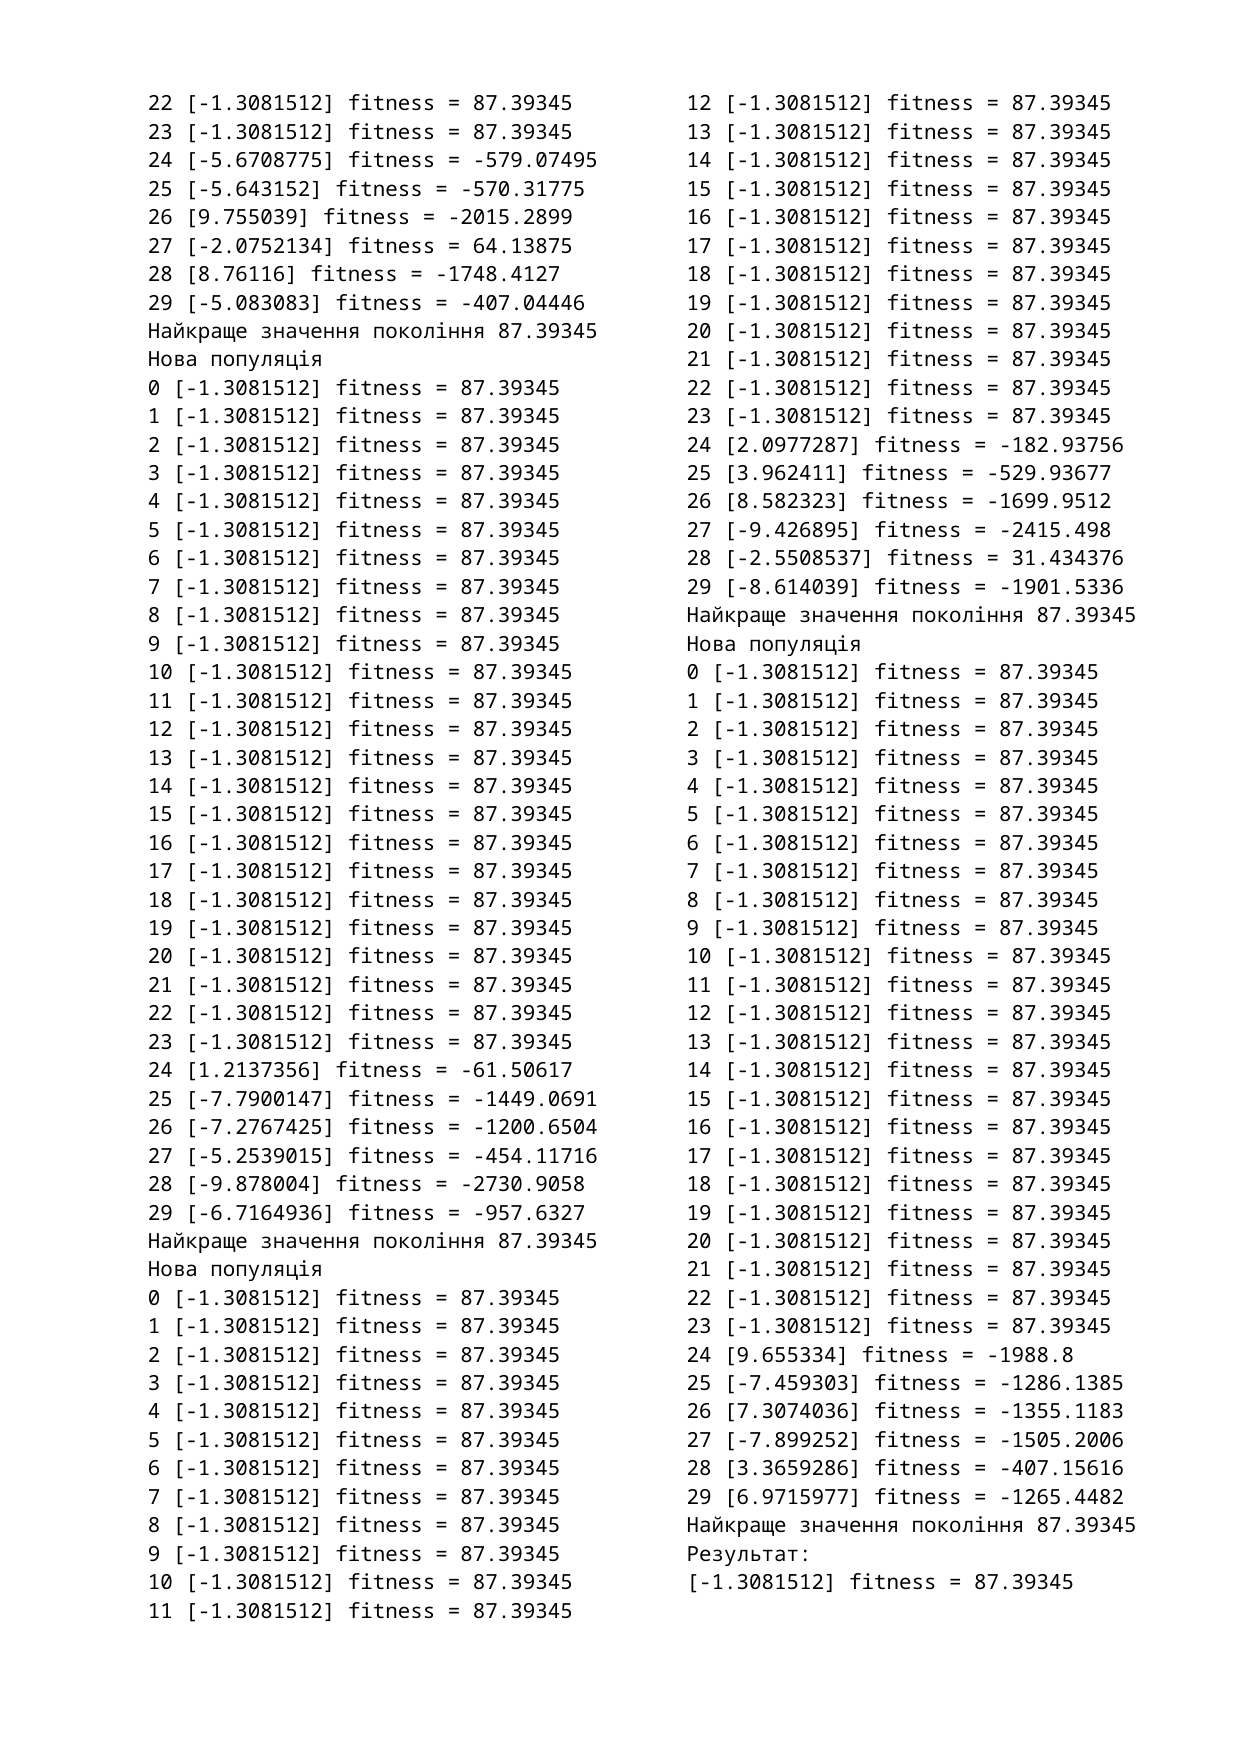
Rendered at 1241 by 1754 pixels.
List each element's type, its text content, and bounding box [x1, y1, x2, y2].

text 11 [-1.3081512] fitness = 87.39345 [686, 970, 1152, 998]
text 29 [-8.614039] fitness = -1901.5336 [686, 572, 1152, 600]
text Нова популяція [686, 629, 1152, 657]
text 25 [3.962411] fitness = -529.93677 [686, 458, 1152, 487]
text 6 [-1.3081512] fitness = 87.39345 [148, 1453, 613, 1482]
text 19 [-1.3081512] fitness = 87.39345 [148, 913, 613, 942]
text 8 [-1.3081512] fitness = 87.39345 [148, 600, 613, 629]
text 9 [-1.3081512] fitness = 87.39345 [148, 629, 613, 657]
text 4 [-1.3081512] fitness = 87.39345 [148, 1397, 613, 1425]
text 22 [-1.3081512] fitness = 87.39345 [686, 373, 1152, 401]
text 14 [-1.3081512] fitness = 87.39345 [686, 1055, 1152, 1084]
text 18 [-1.3081512] fitness = 87.39345 [148, 885, 613, 913]
text 24 [2.0977287] fitness = -182.93756 [686, 430, 1152, 458]
text 16 [-1.3081512] fitness = 87.39345 [686, 1112, 1152, 1141]
text 23 [-1.3081512] fitness = 87.39345 [148, 117, 613, 145]
text 21 [-1.3081512] fitness = 87.39345 [686, 344, 1152, 373]
text Нова популяція [148, 344, 613, 373]
text 13 [-1.3081512] fitness = 87.39345 [686, 117, 1152, 145]
text 6 [-1.3081512] fitness = 87.39345 [148, 543, 613, 572]
text 17 [-1.3081512] fitness = 87.39345 [686, 231, 1152, 259]
text 28 [-9.878004] fitness = -2730.9058 [148, 1169, 613, 1198]
text 25 [-7.459303] fitness = -1286.1385 [686, 1368, 1152, 1397]
text Найкраще значення покоління 87.39345 [148, 316, 613, 344]
text 1 [-1.3081512] fitness = 87.39345 [686, 686, 1152, 714]
text 21 [-1.3081512] fitness = 87.39345 [148, 970, 613, 998]
text 10 [-1.3081512] fitness = 87.39345 [686, 942, 1152, 970]
text 14 [-1.3081512] fitness = 87.39345 [686, 145, 1152, 174]
text 19 [-1.3081512] fitness = 87.39345 [686, 288, 1152, 316]
text 24 [-5.6708775] fitness = -579.07495 [148, 145, 613, 174]
text 5 [-1.3081512] fitness = 87.39345 [148, 1425, 613, 1453]
text Нова популяція [148, 1254, 613, 1283]
text Найкраще значення покоління 87.39345 [148, 1226, 613, 1254]
text [-1.3081512] fitness = 87.39345 [686, 1567, 1152, 1596]
text 18 [-1.3081512] fitness = 87.39345 [686, 259, 1152, 288]
text 3 [-1.3081512] fitness = 87.39345 [686, 743, 1152, 771]
text 7 [-1.3081512] fitness = 87.39345 [148, 572, 613, 600]
text 21 [-1.3081512] fitness = 87.39345 [686, 1254, 1152, 1283]
text 2 [-1.3081512] fitness = 87.39345 [148, 1340, 613, 1368]
text 18 [-1.3081512] fitness = 87.39345 [686, 1169, 1152, 1198]
text 12 [-1.3081512] fitness = 87.39345 [686, 998, 1152, 1027]
text 3 [-1.3081512] fitness = 87.39345 [148, 1368, 613, 1397]
text 7 [-1.3081512] fitness = 87.39345 [148, 1482, 613, 1510]
text 0 [-1.3081512] fitness = 87.39345 [686, 657, 1152, 686]
text 15 [-1.3081512] fitness = 87.39345 [686, 174, 1152, 202]
text 16 [-1.3081512] fitness = 87.39345 [686, 202, 1152, 231]
text 13 [-1.3081512] fitness = 87.39345 [686, 1027, 1152, 1055]
text 28 [3.3659286] fitness = -407.15616 [686, 1453, 1152, 1482]
text 1 [-1.3081512] fitness = 87.39345 [148, 401, 613, 430]
text 29 [-5.083083] fitness = -407.04446 [148, 288, 613, 316]
text 0 [-1.3081512] fitness = 87.39345 [148, 1283, 613, 1311]
text 8 [-1.3081512] fitness = 87.39345 [148, 1510, 613, 1539]
text 22 [-1.3081512] fitness = 87.39345 [148, 88, 613, 117]
text 17 [-1.3081512] fitness = 87.39345 [686, 1141, 1152, 1169]
text 23 [-1.3081512] fitness = 87.39345 [686, 1311, 1152, 1340]
text 12 [-1.3081512] fitness = 87.39345 [148, 714, 613, 743]
text 22 [-1.3081512] fitness = 87.39345 [148, 998, 613, 1027]
text 5 [-1.3081512] fitness = 87.39345 [686, 799, 1152, 828]
text 26 [7.3074036] fitness = -1355.1183 [686, 1397, 1152, 1425]
text 29 [6.9715977] fitness = -1265.4482 [686, 1482, 1152, 1510]
text 12 [-1.3081512] fitness = 87.39345 [686, 88, 1152, 117]
text 29 [-6.7164936] fitness = -957.6327 [148, 1198, 613, 1226]
text 27 [-9.426895] fitness = -2415.498 [686, 515, 1152, 543]
text 23 [-1.3081512] fitness = 87.39345 [686, 401, 1152, 430]
text 26 [9.755039] fitness = -2015.2899 [148, 202, 613, 231]
text 5 [-1.3081512] fitness = 87.39345 [148, 515, 613, 543]
text 23 [-1.3081512] fitness = 87.39345 [148, 1027, 613, 1055]
text 13 [-1.3081512] fitness = 87.39345 [148, 743, 613, 771]
text 8 [-1.3081512] fitness = 87.39345 [686, 885, 1152, 913]
text 28 [8.76116] fitness = -1748.4127 [148, 259, 613, 288]
text 3 [-1.3081512] fitness = 87.39345 [148, 458, 613, 487]
text 25 [-5.643152] fitness = -570.31775 [148, 174, 613, 202]
text 24 [9.655334] fitness = -1988.8 [686, 1340, 1152, 1368]
text Найкраще значення покоління 87.39345 [686, 1510, 1152, 1539]
text Найкраще значення покоління 87.39345 [686, 600, 1152, 629]
text 17 [-1.3081512] fitness = 87.39345 [148, 856, 613, 885]
text 6 [-1.3081512] fitness = 87.39345 [686, 828, 1152, 856]
text 20 [-1.3081512] fitness = 87.39345 [686, 1226, 1152, 1254]
text 16 [-1.3081512] fitness = 87.39345 [148, 828, 613, 856]
text 15 [-1.3081512] fitness = 87.39345 [686, 1084, 1152, 1112]
text 15 [-1.3081512] fitness = 87.39345 [148, 799, 613, 828]
text 4 [-1.3081512] fitness = 87.39345 [148, 487, 613, 515]
text 2 [-1.3081512] fitness = 87.39345 [148, 430, 613, 458]
text Результат: [686, 1539, 1152, 1567]
text 27 [-5.2539015] fitness = -454.11716 [148, 1141, 613, 1169]
text 10 [-1.3081512] fitness = 87.39345 [148, 657, 613, 686]
text 10 [-1.3081512] fitness = 87.39345 [148, 1567, 613, 1596]
text 9 [-1.3081512] fitness = 87.39345 [148, 1539, 613, 1567]
text 1 [-1.3081512] fitness = 87.39345 [148, 1311, 613, 1340]
text 4 [-1.3081512] fitness = 87.39345 [686, 771, 1152, 799]
text 27 [-7.899252] fitness = -1505.2006 [686, 1425, 1152, 1453]
text 7 [-1.3081512] fitness = 87.39345 [686, 856, 1152, 885]
text 2 [-1.3081512] fitness = 87.39345 [686, 714, 1152, 743]
text 28 [-2.5508537] fitness = 31.434376 [686, 543, 1152, 572]
text 22 [-1.3081512] fitness = 87.39345 [686, 1283, 1152, 1311]
text 26 [8.582323] fitness = -1699.9512 [686, 487, 1152, 515]
text 11 [-1.3081512] fitness = 87.39345 [148, 686, 613, 714]
text 9 [-1.3081512] fitness = 87.39345 [686, 913, 1152, 942]
text 26 [-7.2767425] fitness = -1200.6504 [148, 1112, 613, 1141]
text 14 [-1.3081512] fitness = 87.39345 [148, 771, 613, 799]
text 0 [-1.3081512] fitness = 87.39345 [148, 373, 613, 401]
text 20 [-1.3081512] fitness = 87.39345 [148, 942, 613, 970]
text 19 [-1.3081512] fitness = 87.39345 [686, 1198, 1152, 1226]
text 24 [1.2137356] fitness = -61.50617 [148, 1055, 613, 1084]
text 20 [-1.3081512] fitness = 87.39345 [686, 316, 1152, 344]
text 25 [-7.7900147] fitness = -1449.0691 [148, 1084, 613, 1112]
text 11 [-1.3081512] fitness = 87.39345 [148, 1596, 613, 1624]
text 27 [-2.0752134] fitness = 64.13875 [148, 231, 613, 259]
